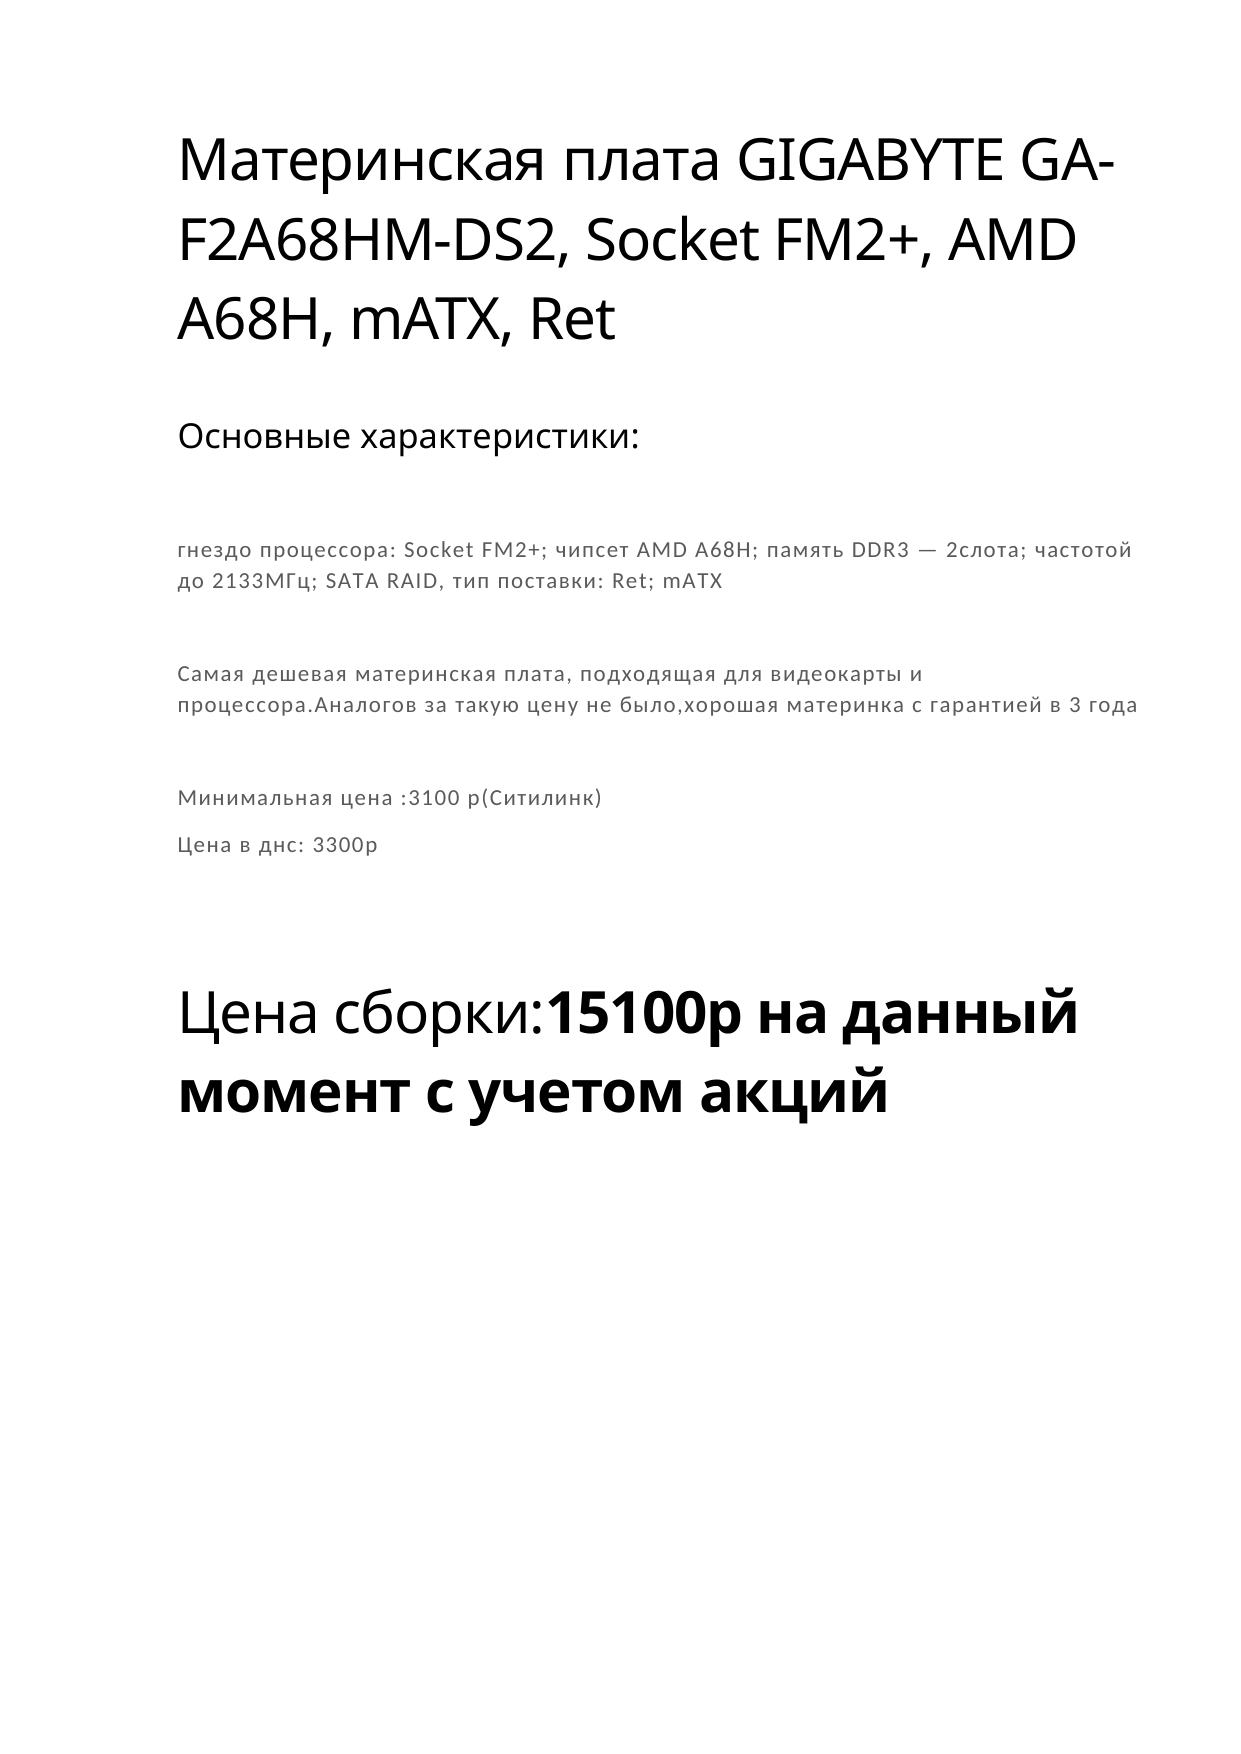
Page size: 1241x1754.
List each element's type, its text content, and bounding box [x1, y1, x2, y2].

subtitle Минимальная цена :3100 р(Ситилинк) [177, 783, 1152, 811]
title Цена сборки:15100р на данный момент с учетом акций [177, 971, 1152, 1130]
subtitle Цена в днс: 3300р [177, 830, 1152, 858]
subtitle гнездо процессора: Socket FM2+; чипсет AMD A68H; память DDR3 — 2слота; частотой до 2133МГц; SATA RAID, тип поставки: Ret; mATX [177, 536, 1152, 594]
subtitle Самая дешевая материнская плата, подходящая для видеокарты и процессора.Аналогов за такую цену не было,хорошая материнка с гарантией в 3 года [177, 659, 1152, 718]
subtitle Основные характеристики: [177, 412, 1152, 459]
title Материнская плата GIGABYTE GA-F2A68HM-DS2, Socket FM2+, AMD A68H, mATX, Ret [177, 118, 1152, 357]
